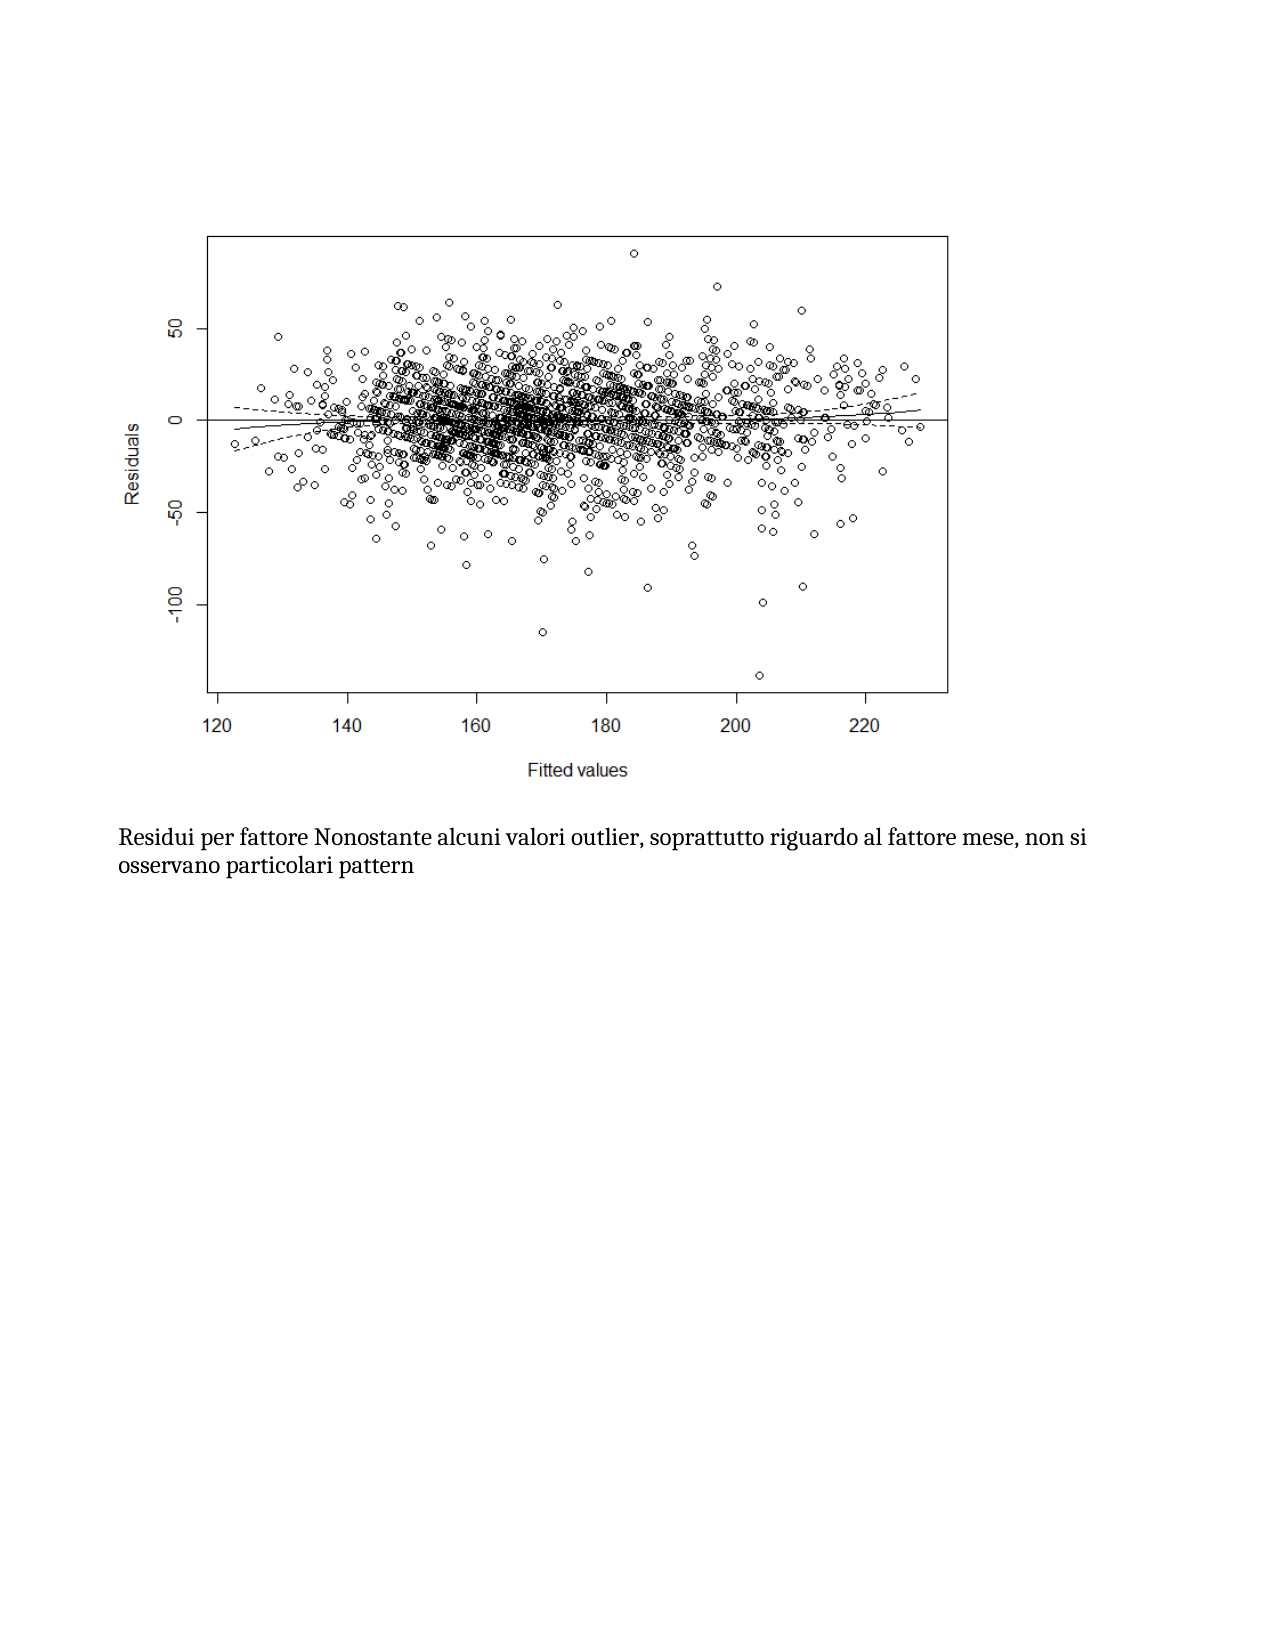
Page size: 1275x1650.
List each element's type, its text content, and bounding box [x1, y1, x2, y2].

picture [118, 147, 994, 804]
text Residui per fattore Nonostante alcuni valori outlier, soprattutto riguardo al fattore mese, non si osservano particolari pattern [118, 823, 1157, 880]
